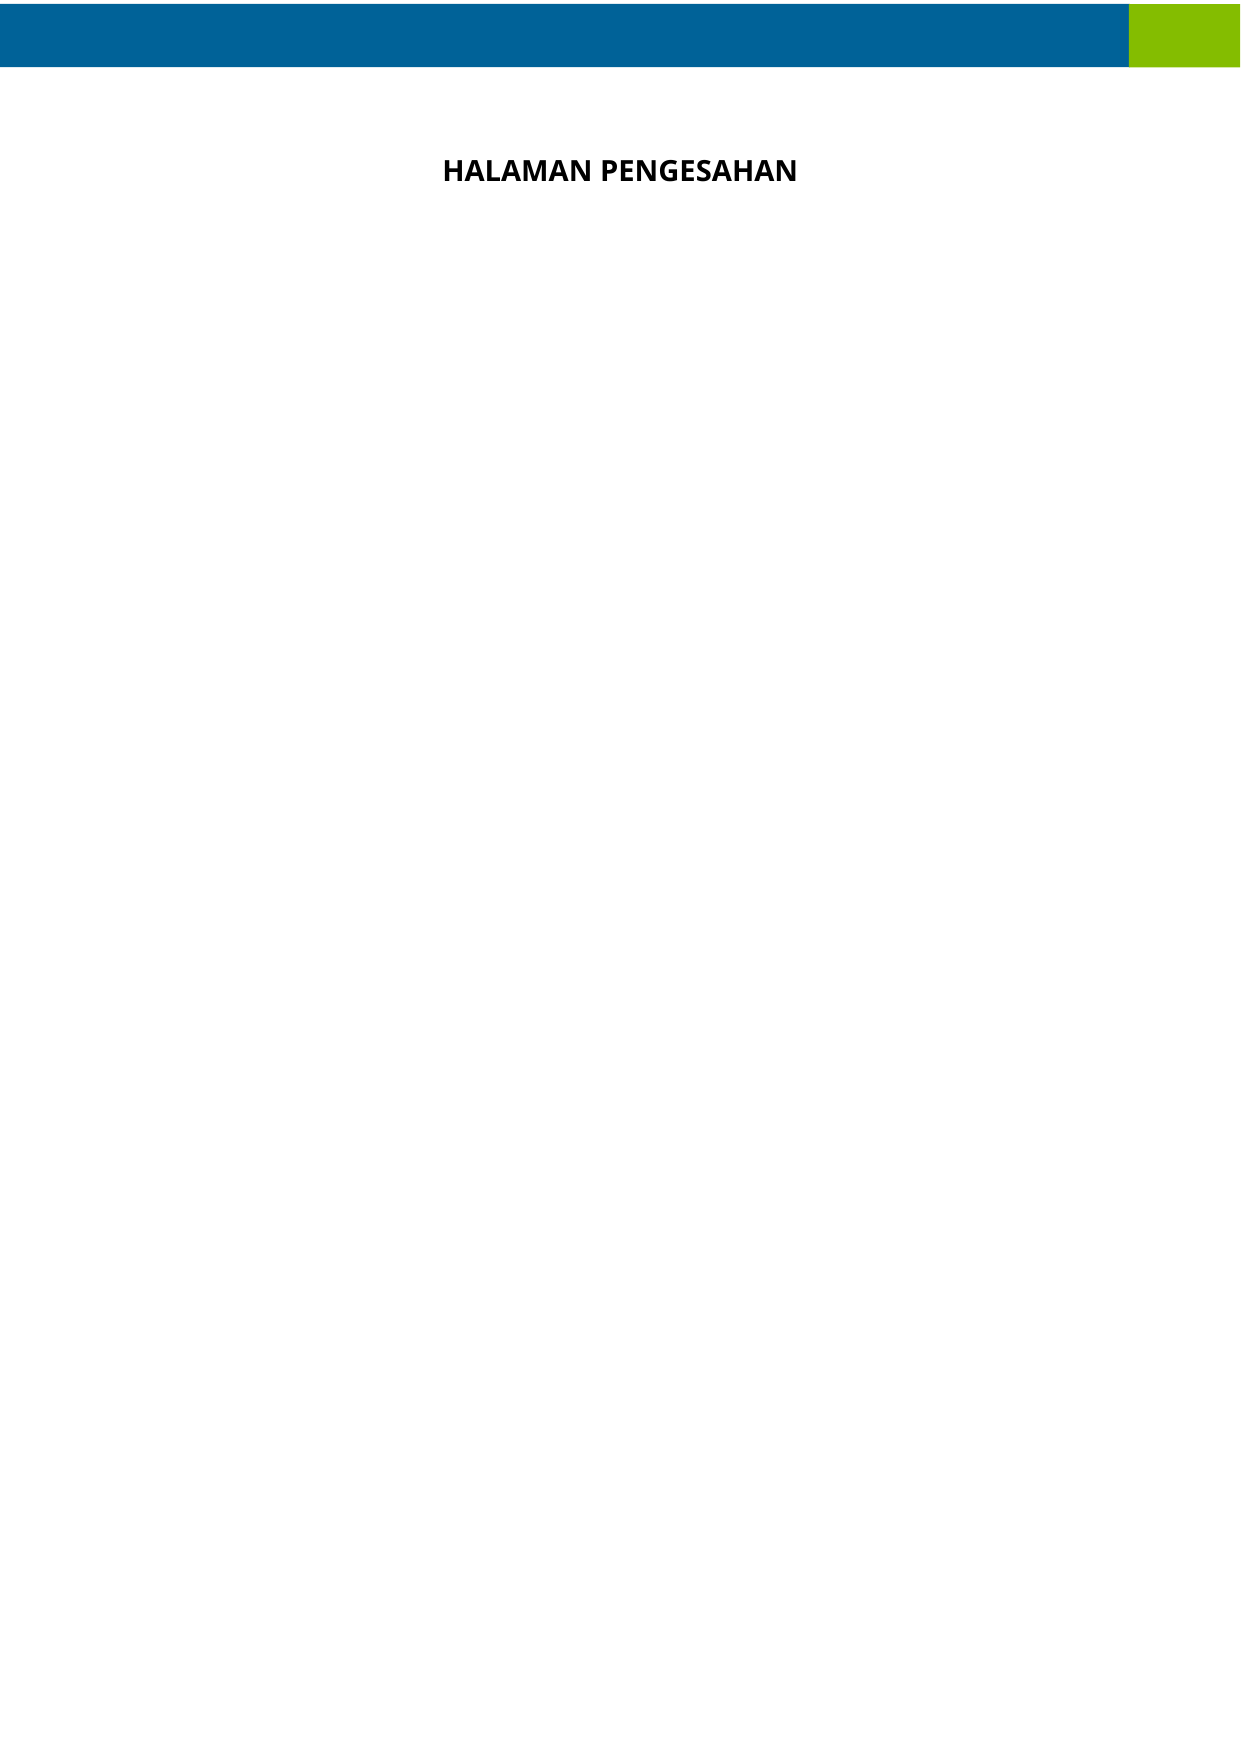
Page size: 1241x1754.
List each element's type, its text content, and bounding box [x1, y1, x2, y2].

subtitle HALAMAN PENGESAHAN [150, 150, 1090, 190]
